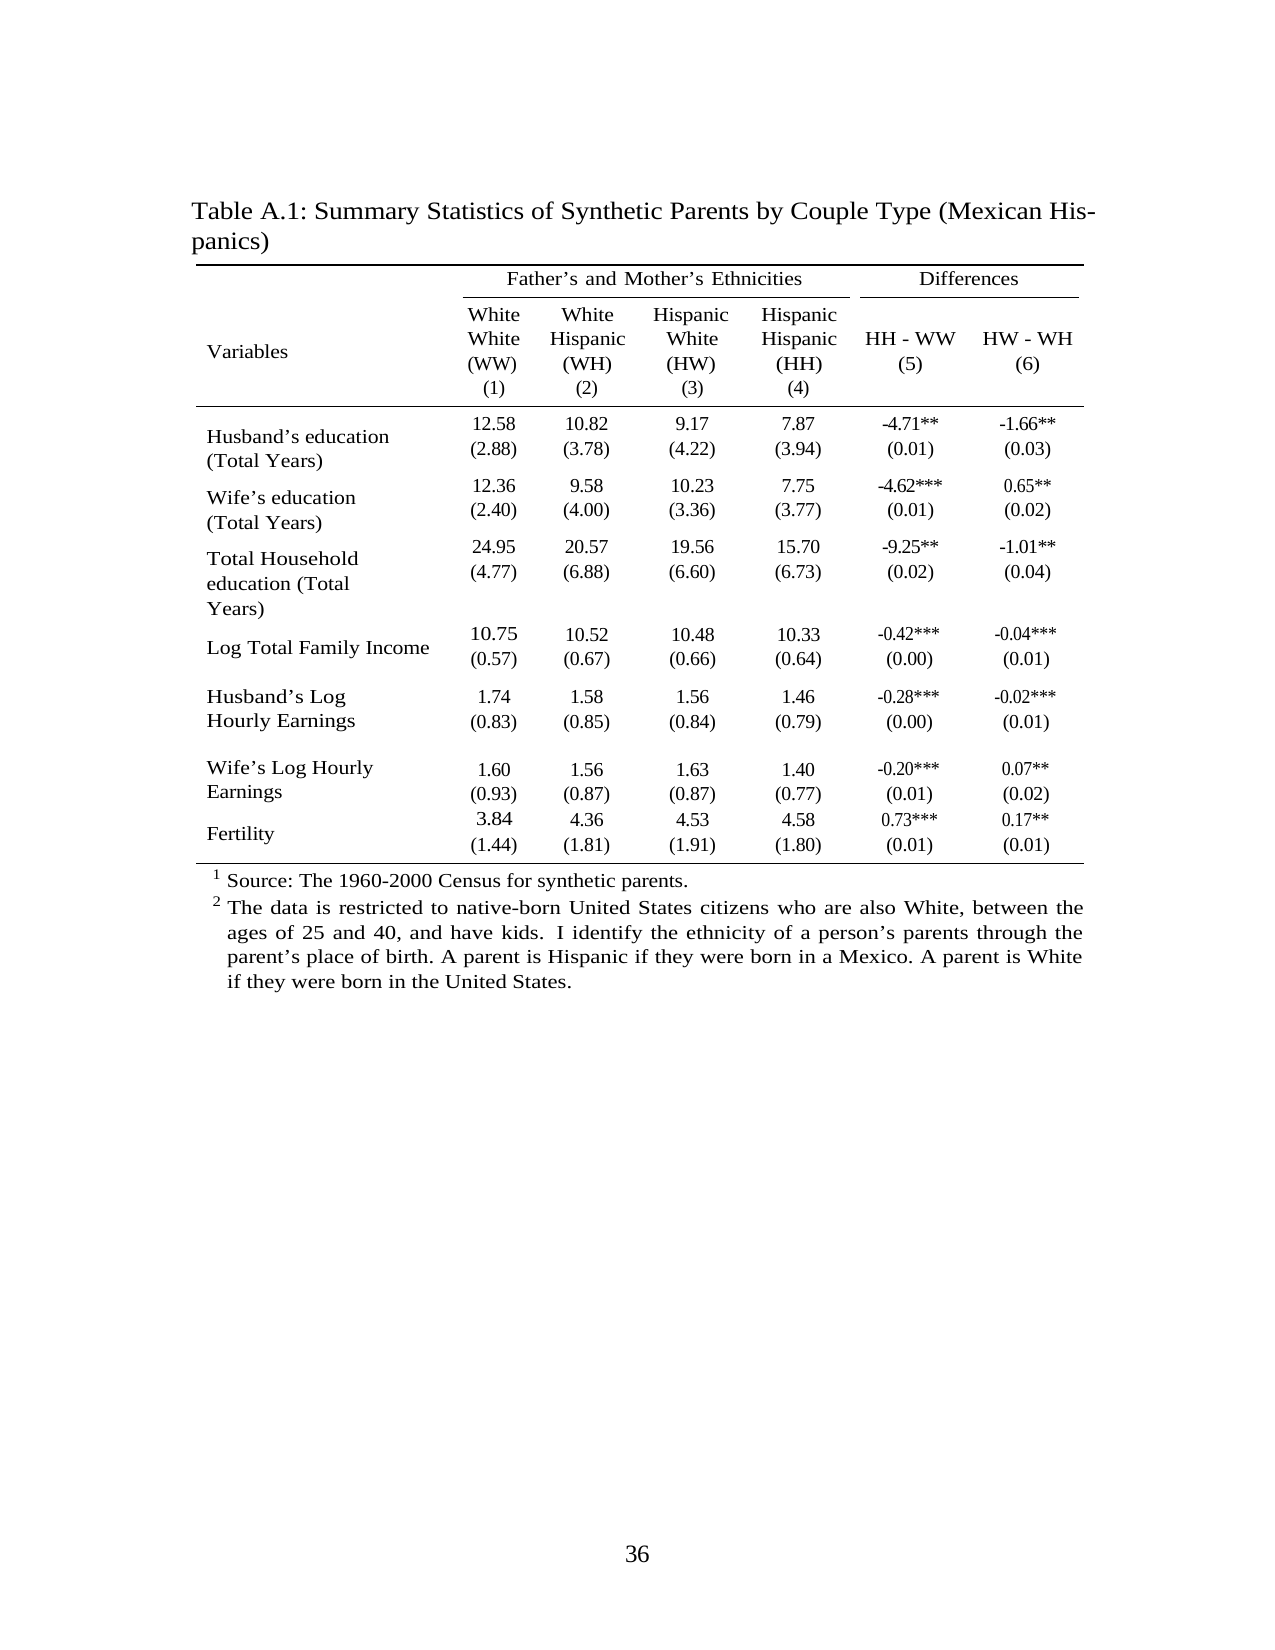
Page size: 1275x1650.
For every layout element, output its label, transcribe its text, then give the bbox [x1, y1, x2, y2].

text 1.74 [477, 686, 523, 708]
text -0.04*** (0.01) [994, 622, 1094, 669]
text -0.02*** (0.01) [994, 686, 1094, 733]
text 1.56 [570, 757, 616, 780]
text 1.60 [477, 757, 523, 780]
text 12.58 [472, 412, 522, 435]
subtitle Table A.1: Summary Statistics of Synthetic Parents by Couple Type (Mexican His- panics) [191, 196, 1107, 254]
text (2.40) [470, 498, 522, 521]
text Fertility 3.84 [206, 807, 517, 844]
text 4.53 [676, 808, 722, 831]
text (4.77) [470, 560, 522, 583]
text 7.75 [781, 474, 839, 496]
text -0.20*** (0.01) [877, 757, 948, 805]
text (0.79) [775, 710, 828, 733]
text Father’s and Mother’s Ethnicities Differences [506, 267, 1273, 290]
text 4.36 [570, 808, 616, 831]
text -0.42*** (0.00) [878, 622, 948, 669]
text 10.33 [777, 622, 828, 645]
text (3.36) [669, 498, 733, 521]
text (6.88) [563, 560, 628, 583]
text -1.66** (0.03) [978, 412, 1078, 459]
text (0.77) [775, 782, 828, 805]
text 2 The data is restricted to native-born United States citizens who are also White, between the ages of 25 and 40, and have kids. I identify the ethnicity of a person’s parents through the parent’s place of birth. A parent is Hispanic if they were born in a Mexico. A parent is White if they were born in the United States. [212, 893, 1084, 993]
text (2.88) [470, 436, 522, 459]
text -9.25** (0.02) [881, 535, 940, 583]
text 0.17** (0.01) [1002, 808, 1094, 856]
text 10.23 [670, 474, 733, 496]
text (4) [787, 376, 839, 399]
text 10.82 [564, 412, 628, 435]
text White Hispanic (WH) [547, 303, 628, 374]
text 10.48 [671, 622, 722, 645]
text 1.58 [570, 686, 616, 708]
text 7.87 [781, 412, 839, 435]
text 0.65** (0.02) [982, 474, 1073, 521]
text 1.40 [781, 757, 828, 780]
text Husband’s education (Total Years) [206, 425, 412, 472]
text (2) [576, 376, 628, 399]
text Wife’s education (Total Years) [206, 486, 414, 534]
text (0.93) [470, 782, 523, 805]
text 19.56 [670, 536, 733, 558]
text -4.71** (0.01) [881, 412, 940, 459]
text (1.80) [775, 833, 828, 856]
text Variables [206, 340, 417, 363]
text Hispanic Hispanic (HH) [759, 303, 839, 374]
text 9.58 [570, 474, 628, 496]
text 1.46 [781, 686, 828, 708]
text Husband’s Log Hourly Earnings [206, 685, 415, 732]
text 20.57 [564, 536, 628, 558]
text Wife’s Log Hourly Earnings [206, 756, 415, 803]
text (0.87) [563, 782, 616, 805]
text (6.73) [774, 560, 839, 583]
text (0.64) [775, 647, 828, 670]
text (1.81) [563, 833, 616, 856]
text 9.17 [675, 412, 733, 435]
text White White (WW) [467, 303, 522, 374]
text Hispanic White (HW) [653, 303, 733, 374]
text Total Household education (Total Years) [206, 547, 412, 619]
text (3.77) [774, 498, 839, 521]
text (1.91) [669, 833, 722, 856]
text 0.07** (0.02) [1002, 757, 1094, 805]
text 4.58 [782, 808, 828, 831]
text (3.78) [563, 436, 628, 459]
text (0.83) [470, 710, 523, 733]
text HH - WW (5) [864, 327, 956, 374]
text -0.28*** (0.00) [877, 686, 948, 733]
text HW - WH (6) [978, 327, 1078, 374]
text (4.22) [669, 436, 733, 459]
text (0.85) [563, 710, 616, 733]
text 0.73*** (0.01) [881, 808, 944, 856]
text (6.60) [669, 560, 733, 583]
text (0.66) [669, 647, 722, 670]
text (3.94) [774, 436, 839, 459]
text -1.01** (0.04) [978, 535, 1078, 583]
text (3) [681, 376, 733, 399]
text 1.63 [676, 757, 722, 780]
text 15.70 [776, 536, 839, 558]
text (0.84) [669, 710, 722, 733]
text Log Total Family Income 10.75 [206, 622, 522, 659]
text 12.36 [472, 474, 522, 496]
text (1) [483, 376, 522, 399]
text (4.00) [563, 498, 628, 521]
text (0.67) [563, 647, 617, 670]
text -4.62*** (0.01) [877, 474, 944, 521]
text (0.87) [669, 782, 722, 805]
text 1.56 [676, 686, 722, 708]
text 10.52 [565, 622, 617, 645]
text 24.95 [472, 536, 522, 558]
text 1 Source: The 1960-2000 Census for synthetic parents. [212, 868, 1273, 893]
